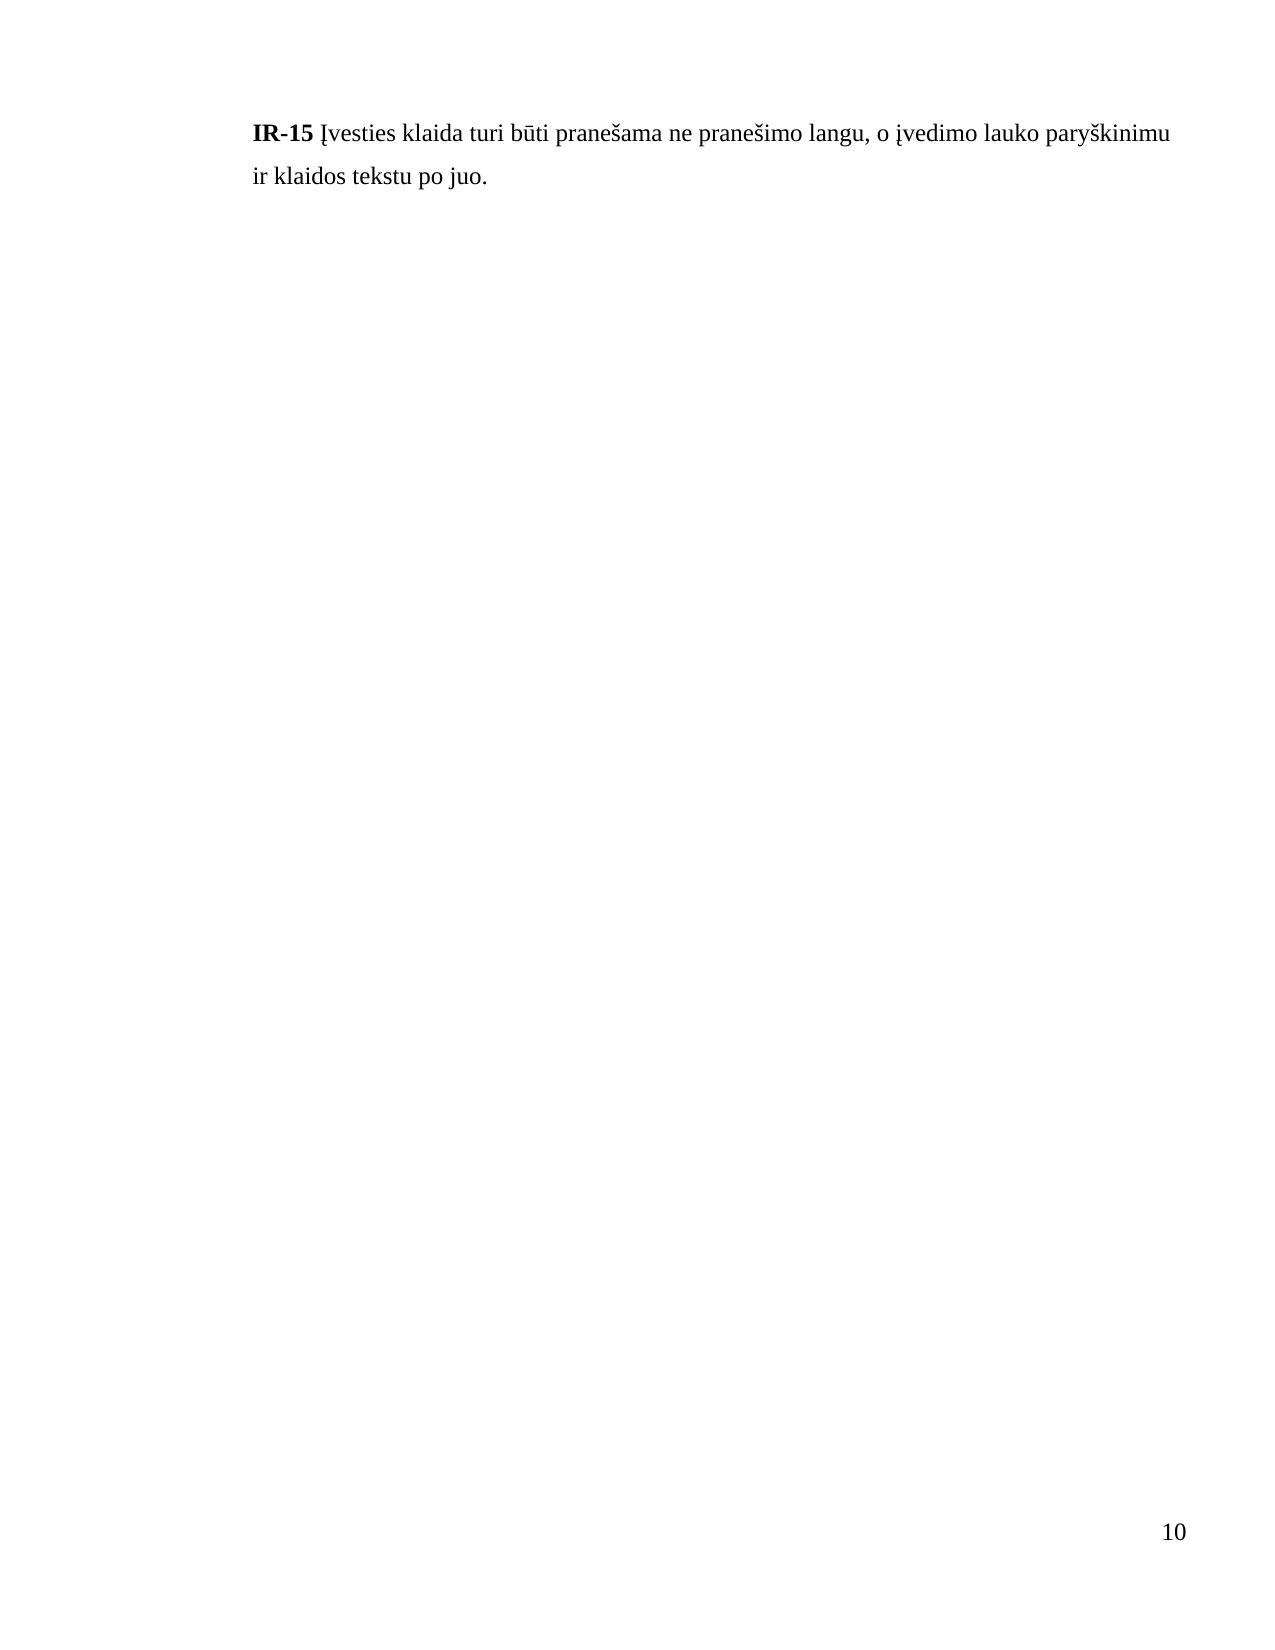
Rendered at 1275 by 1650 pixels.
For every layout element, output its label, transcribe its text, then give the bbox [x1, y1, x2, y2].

list Įvesties klaida turi būti pranešama ne pranešimo langu, o įvedimo lauko paryškinimu ir klaidos tekstu po juo. [252, 118, 1186, 190]
